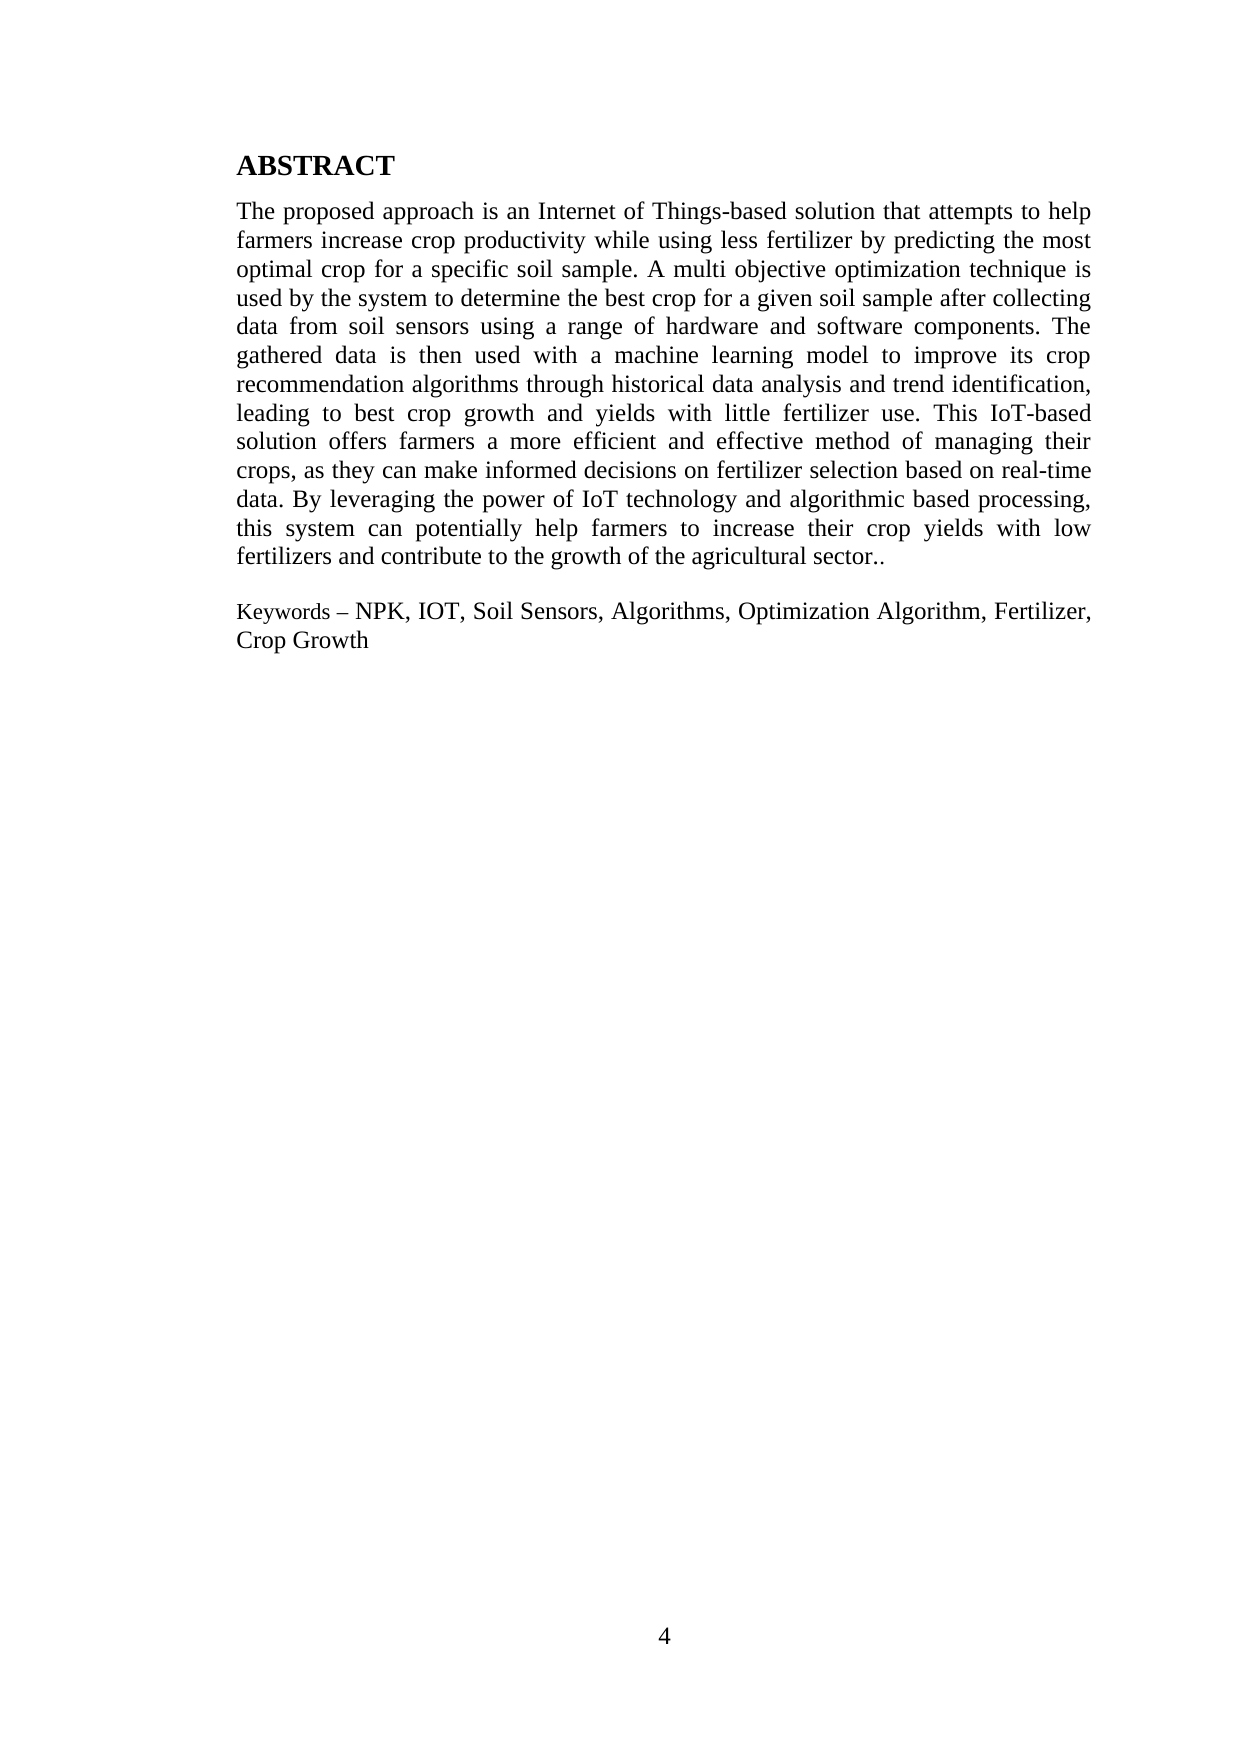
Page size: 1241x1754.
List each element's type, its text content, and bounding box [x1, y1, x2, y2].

subtitle ABSTRACT [236, 148, 1092, 181]
text The proposed approach is an Internet of Things-based solution that attempts to help farmers increase crop productivity while using less fertilizer by predicting the most optimal crop for a specific soil sample. A multi objective optimization technique is used by the system to determine the best crop for a given soil sample after collecting data from soil sensors using a range of hardware and software components. The gathered data is then used with a machine learning model to improve its crop recommendation algorithms through historical data analysis and trend identification, leading to best crop growth and yields with little fertilizer use. This IoT-based solution offers farmers a more efficient and effective method of managing their crops, as they can make informed decisions on fertilizer selection based on real-time data. By leveraging the power of IoT technology and algorithmic based processing, this system can potentially help farmers to increase their crop yields with low fertilizers and contribute to the growth of the agricultural sector.. [236, 196, 1092, 570]
text Keywords – NPK, IOT, Soil Sensors, Algorithms, Optimization Algorithm, Fertilizer, Crop Growth [236, 596, 1092, 654]
